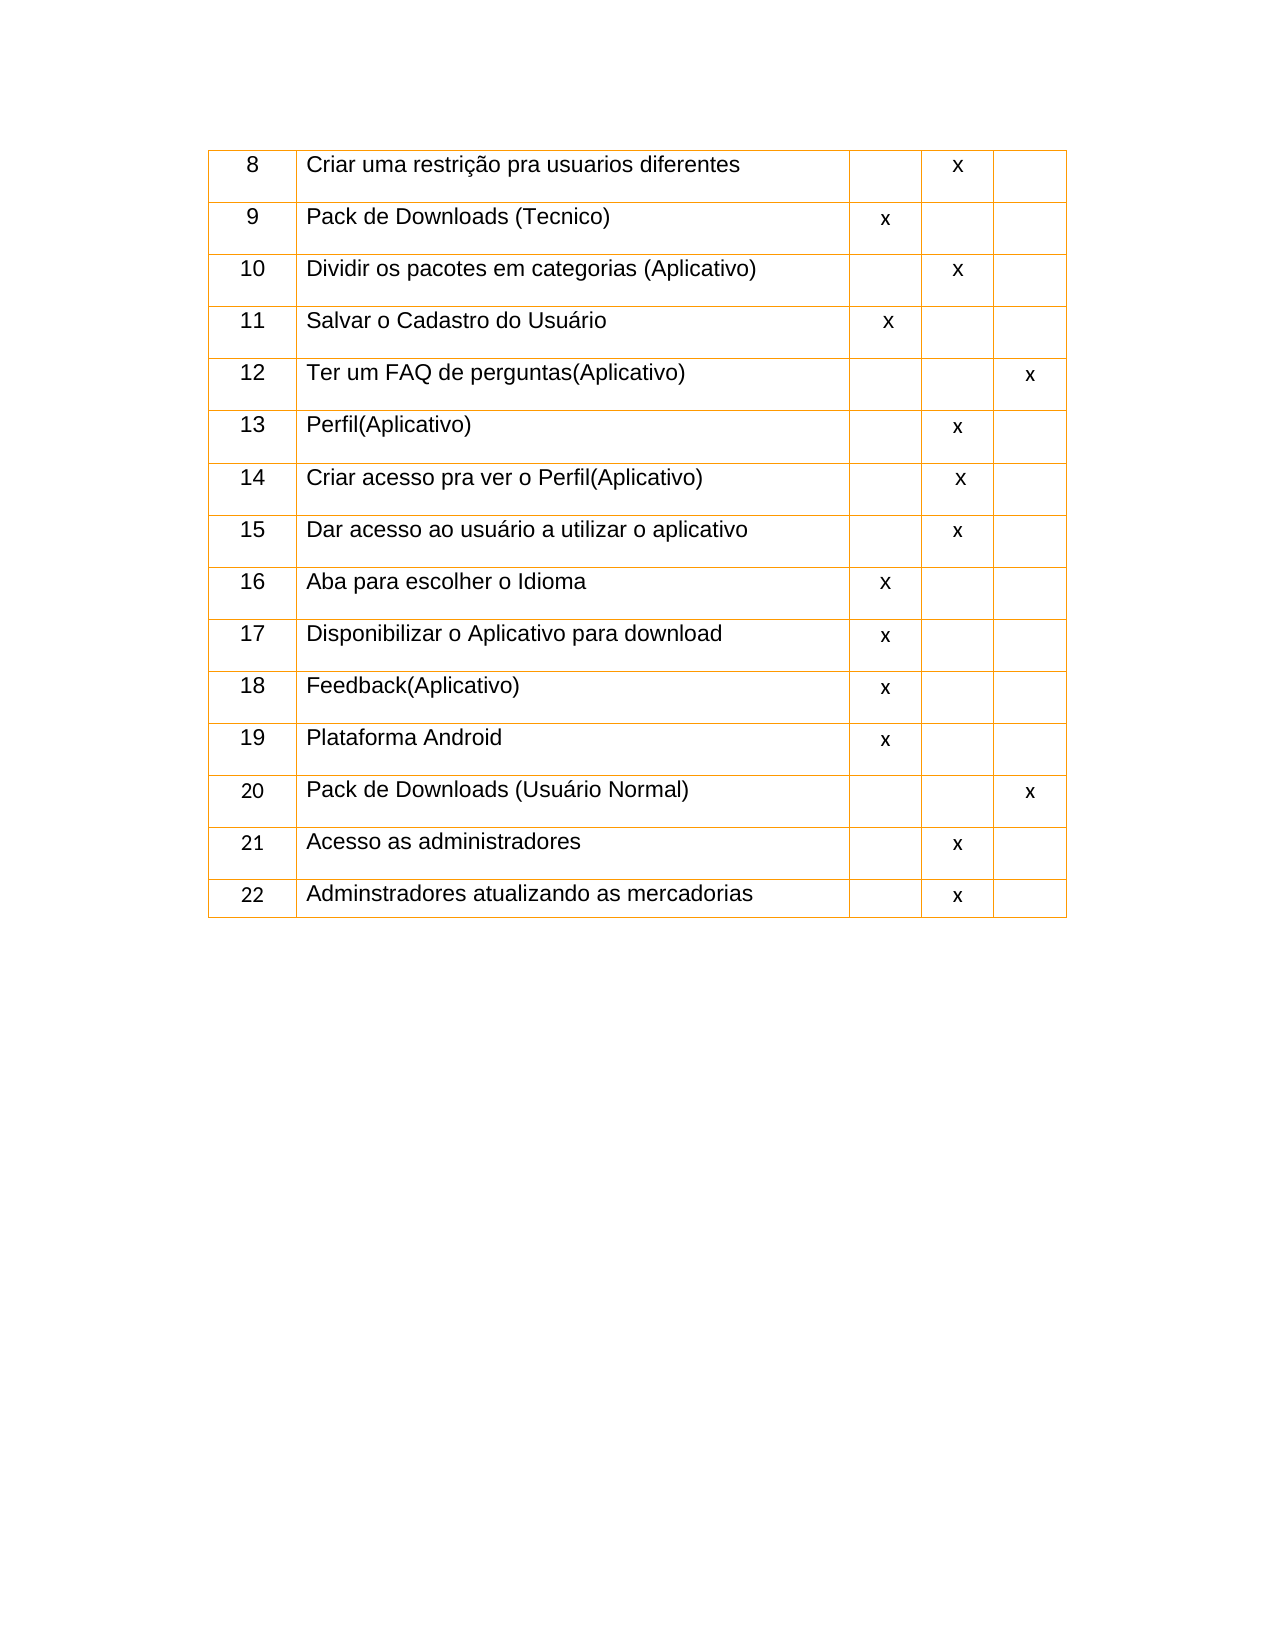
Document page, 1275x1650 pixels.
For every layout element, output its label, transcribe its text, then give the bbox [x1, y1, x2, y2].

table_cell Adminstradores atualizando as mercadorias [297, 880, 849, 917]
table_cell Disponibilizar o Aplicativo para download [297, 620, 849, 671]
table_cell Dar acesso ao usuário a utilizar o aplicativo [297, 516, 849, 567]
table_cell Acesso as administradores [297, 828, 849, 879]
table_cell x [922, 151, 993, 202]
table_cell 15 [209, 516, 296, 567]
table_cell [850, 151, 921, 202]
table_cell Salvar o Cadastro do Usuário [297, 307, 849, 358]
table_cell [994, 568, 1066, 619]
table_cell Criar acesso pra ver o Perfil(Aplicativo) [297, 464, 849, 514]
table_cell [994, 620, 1066, 671]
table_cell Ter um FAQ de perguntas(Aplicativo) [297, 359, 849, 410]
table_cell 13 [209, 411, 296, 462]
table_cell [850, 411, 921, 462]
table_cell x [850, 203, 921, 254]
table_cell x [850, 307, 921, 358]
table_cell [994, 724, 1066, 775]
table_cell [994, 516, 1066, 567]
table_cell 20 [209, 776, 296, 827]
table_cell x [922, 880, 993, 917]
table_cell [922, 776, 993, 827]
table_cell x [922, 255, 993, 306]
table_cell [922, 672, 993, 723]
table_cell 10 [209, 255, 296, 306]
table_cell Pack de Downloads (Tecnico) [297, 203, 849, 254]
table_cell [994, 307, 1066, 358]
table_cell 17 [209, 620, 296, 671]
table_cell 19 [209, 724, 296, 775]
table_cell 22 [209, 880, 296, 917]
table_cell x [922, 516, 993, 567]
table_cell 9 [209, 203, 296, 254]
table_cell Perfil(Aplicativo) [297, 411, 849, 462]
table_cell [922, 203, 993, 254]
table_cell x [850, 620, 921, 671]
table_cell x [922, 411, 993, 462]
table_cell [994, 464, 1066, 514]
table_cell [922, 724, 993, 775]
table_cell [850, 880, 921, 917]
table_cell 8 [209, 151, 296, 202]
table_cell 11 [209, 307, 296, 358]
table_cell 14 [209, 464, 296, 514]
table_cell [850, 828, 921, 879]
table_cell [850, 516, 921, 567]
table_cell Dividir os pacotes em categorias (Aplicativo) [297, 255, 849, 306]
table_cell [994, 255, 1066, 306]
table_cell Aba para escolher o Idioma [297, 568, 849, 619]
table_cell [850, 359, 921, 410]
table_cell [922, 307, 993, 358]
table_cell 18 [209, 672, 296, 723]
table_cell x [994, 776, 1066, 827]
table_cell x [922, 828, 993, 879]
table_cell x [850, 724, 921, 775]
table_cell [850, 776, 921, 827]
table_cell 21 [209, 828, 296, 879]
table_cell [994, 411, 1066, 462]
table_cell [922, 359, 993, 410]
table_cell x [994, 359, 1066, 410]
table_cell [994, 828, 1066, 879]
table_cell [994, 203, 1066, 254]
table_cell [922, 620, 993, 671]
table_cell [922, 568, 993, 619]
table_cell x [850, 568, 921, 619]
table_cell [994, 672, 1066, 723]
table_cell Criar uma restrição pra usuarios diferentes [297, 151, 849, 202]
table_cell Feedback(Aplicativo) [297, 672, 849, 723]
table_cell [994, 880, 1066, 917]
table_cell Plataforma Android [297, 724, 849, 775]
table_cell 12 [209, 359, 296, 410]
table_cell Pack de Downloads (Usuário Normal) [297, 776, 849, 827]
table_cell x [922, 464, 993, 514]
table_cell x [850, 672, 921, 723]
table_cell [994, 151, 1066, 202]
table_cell [850, 255, 921, 306]
table_cell [850, 464, 921, 514]
table_cell 16 [209, 568, 296, 619]
